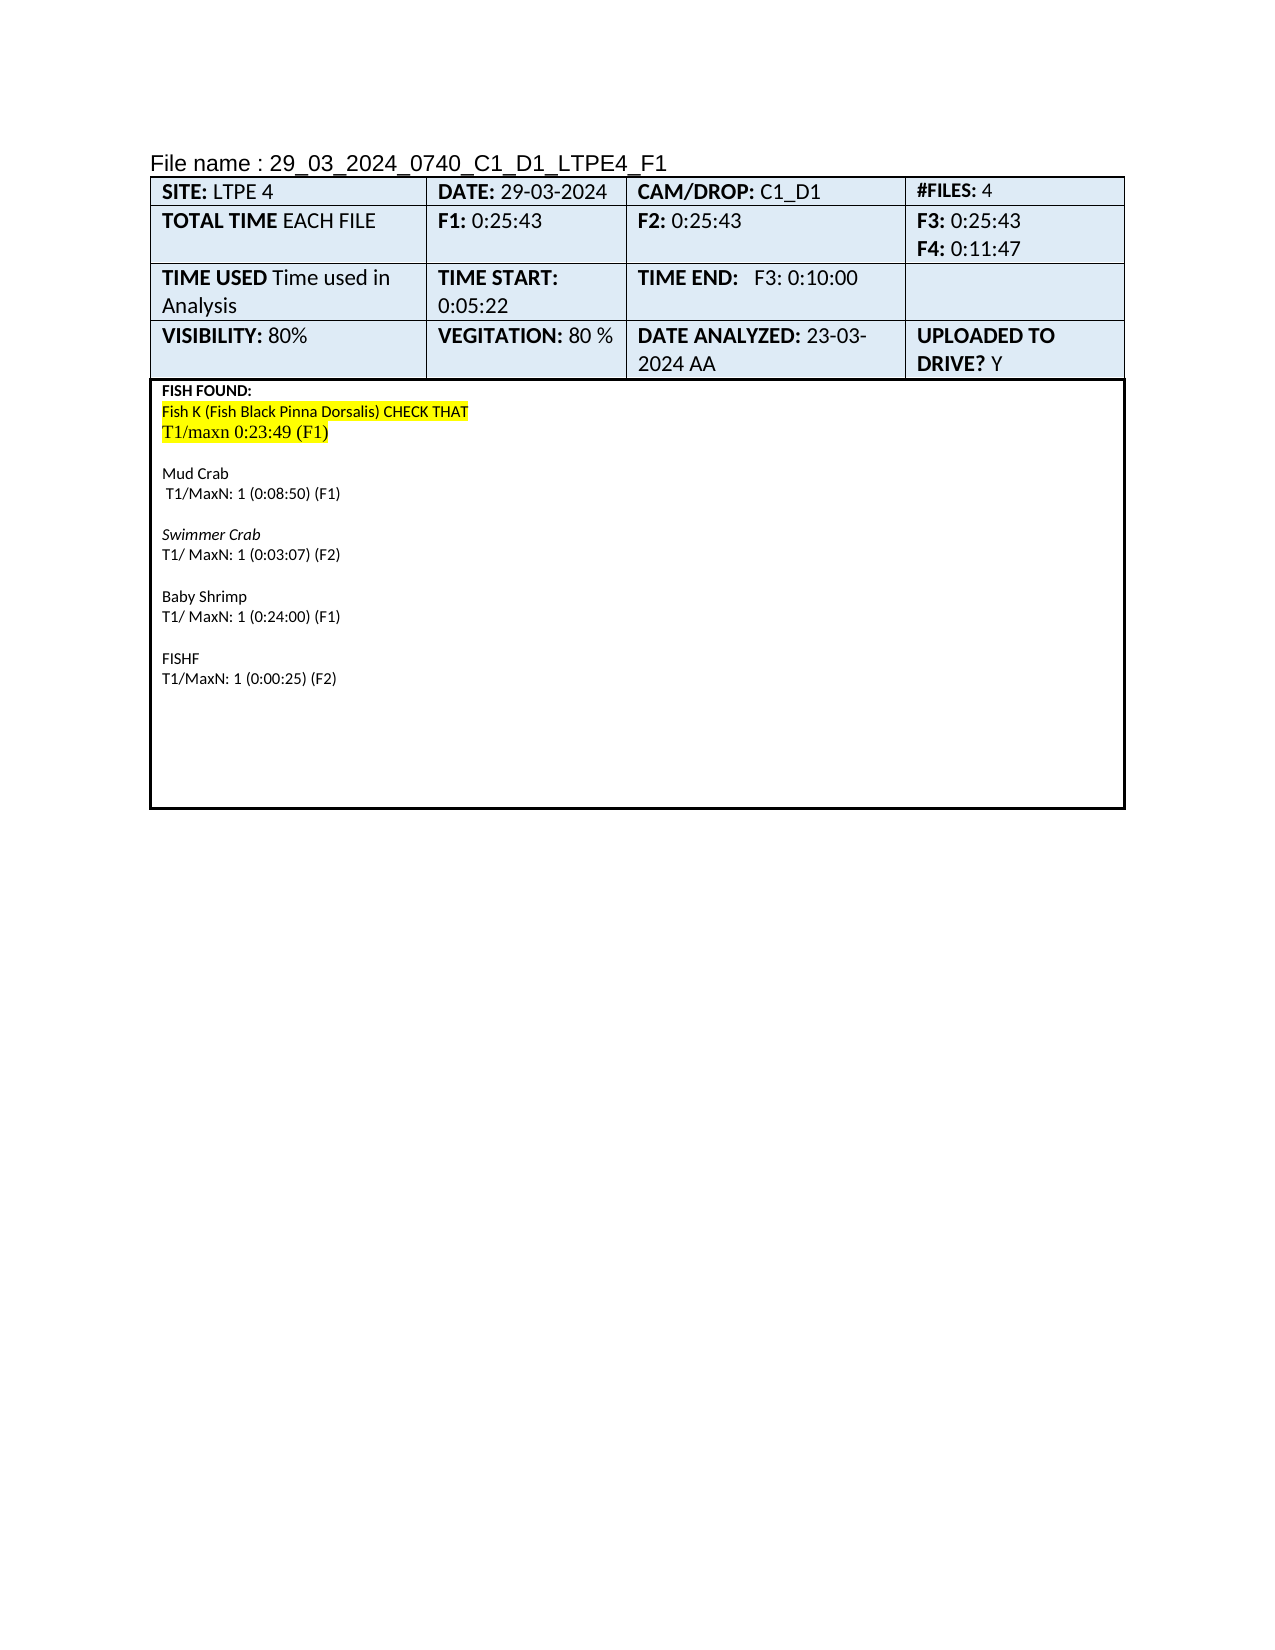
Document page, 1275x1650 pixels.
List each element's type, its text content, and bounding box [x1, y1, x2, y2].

table_cell FISH FOUND: Fish K (Fish Black Pinna Dorsalis) CHECK THAT T1/maxn 0:23:49 (F1) Mud Crab T1/MaxN: 1 (0:08:50) (F1) Swimmer Crab T1/ MaxN: 1 (0:03:07) (F2) Baby Shrimp T1/ MaxN: 1 (0:24:00) (F1) FISHF T1/MaxN: 1 (0:00:25) (F2) [152, 381, 1123, 807]
table_cell F1: 0:25:43 [427, 206, 626, 262]
table_cell VISIBILITY: 80% [151, 321, 426, 377]
table_cell UPLOADED TO DRIVE? Y [906, 321, 1124, 377]
table_cell TOTAL TIME EACH FILE [151, 206, 426, 262]
table_cell VEGITATION: 80 % [427, 321, 626, 377]
table_header #FILES: 4 [906, 178, 1124, 205]
table_header DATE: 29-03-2024 [427, 178, 626, 205]
table_cell TIME USED Time used in Analysis [151, 264, 426, 320]
text File name : 29_03_2024_0740_C1_D1_LTPE4_F1 [150, 150, 1125, 176]
table_cell [906, 264, 1124, 320]
table_cell F2: 0:25:43 [627, 206, 905, 262]
table_header SITE: LTPE 4 [151, 178, 426, 205]
table_cell F3: 0:25:43 F4: 0:11:47 [906, 206, 1124, 262]
table_cell DATE ANALYZED: 23-03-2024 AA [627, 321, 905, 377]
table_header CAM/DROP: C1_D1 [627, 178, 905, 205]
table_cell TIME END: F3: 0:10:00 [627, 264, 905, 320]
table_cell TIME START: 0:05:22 [427, 264, 626, 320]
